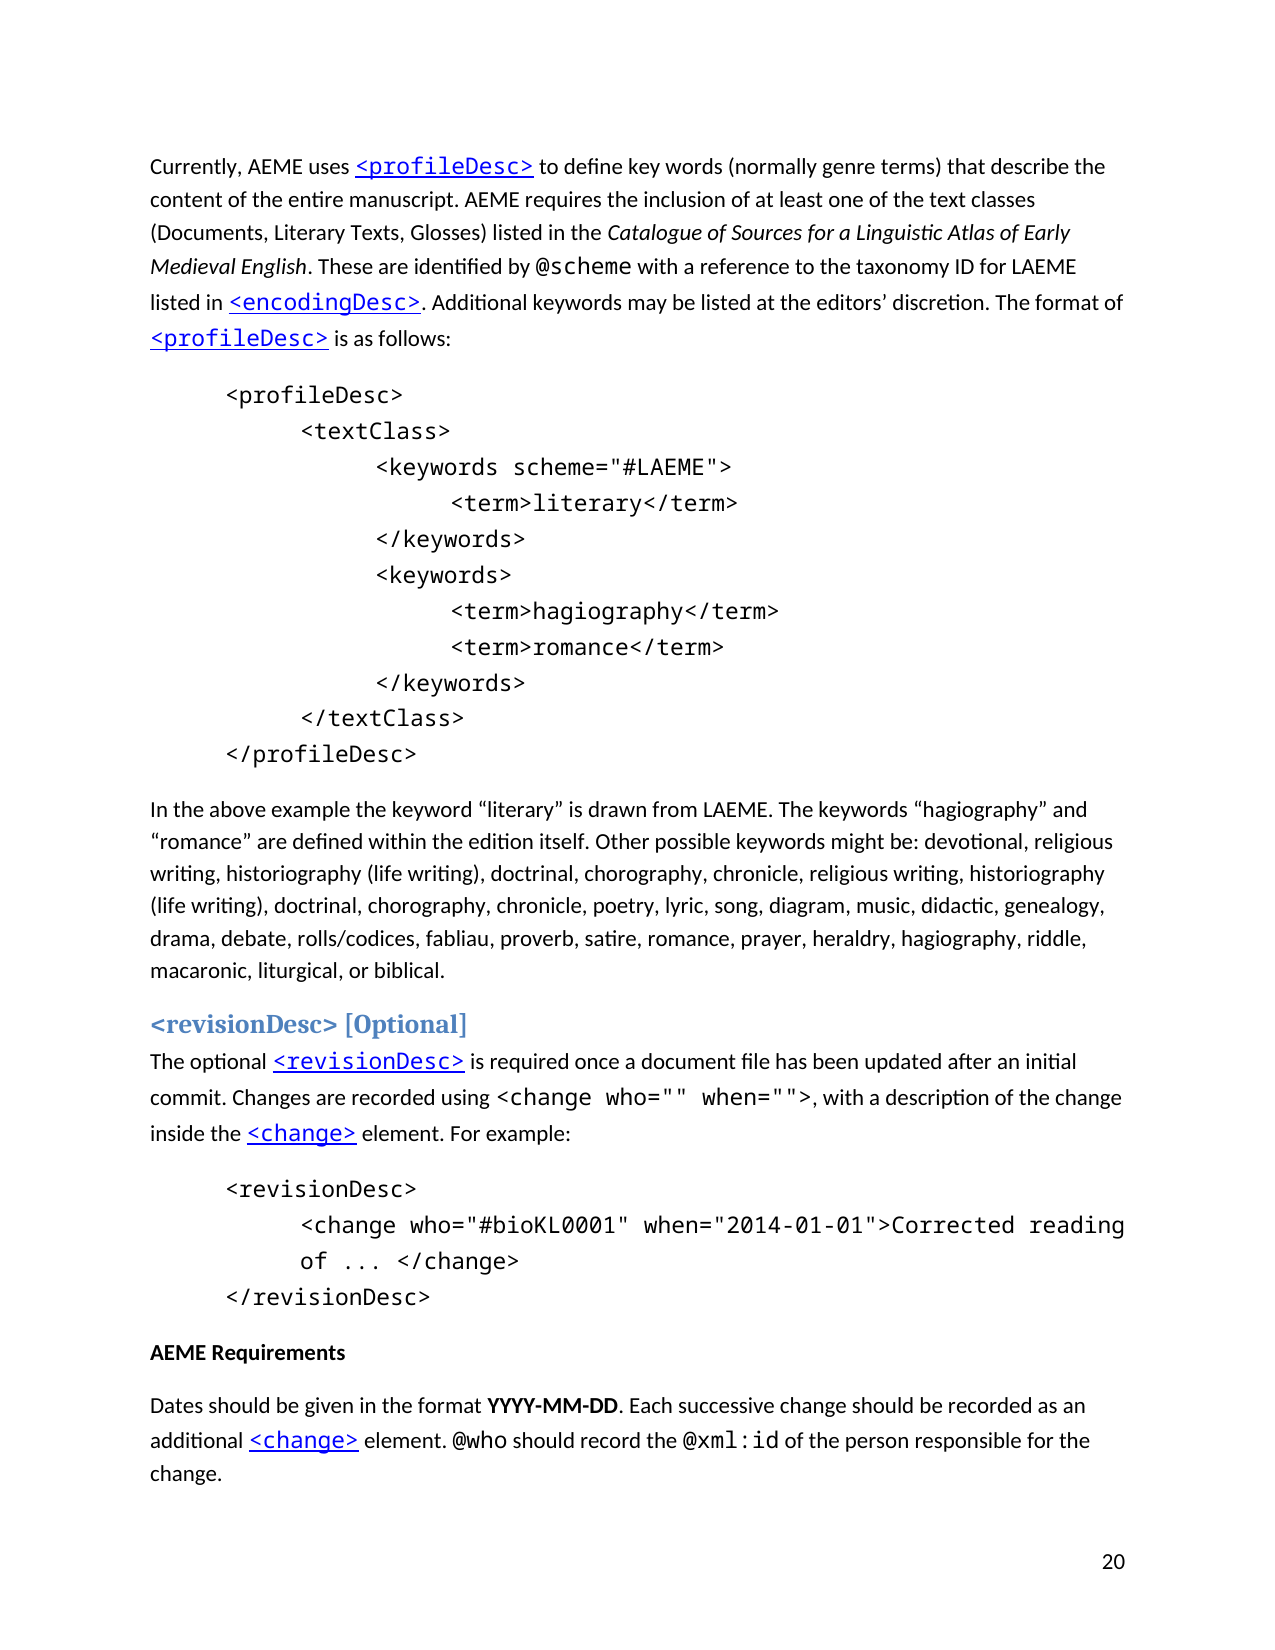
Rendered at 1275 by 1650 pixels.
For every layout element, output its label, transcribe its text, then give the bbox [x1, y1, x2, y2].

text AEME Requirements [150, 1338, 1125, 1366]
text </keywords> [225, 523, 1125, 554]
text <textClass> [225, 415, 1125, 446]
text <term>hagiography</term> [225, 594, 1125, 626]
text <term>literary</term> [225, 487, 1125, 518]
subtitle <revisionDesc> [Optional] [150, 1009, 1125, 1040]
text </keywords> [225, 666, 1125, 698]
text <keywords> [225, 559, 1125, 590]
text <term>romance</term> [225, 631, 1125, 662]
text <profileDesc> [225, 379, 1125, 410]
text <revisionDesc> [225, 1173, 1125, 1205]
text </revisionDesc> [225, 1281, 1125, 1312]
text The optional <revisionDesc> is required once a document file has been updated after an initial commit. Changes are recorded using <change who="" when="">, with a description of the change inside the <change> element. For example: [150, 1045, 1125, 1148]
text Currently, AEME uses <profileDesc> to define key words (normally genre terms) that describe the content of the entire manuscript. AEME requires the inclusion of at least one of the text classes (Documents, Literary Texts, Glosses) listed in the Catalogue of Sources for a Linguistic Atlas of Early Medieval English. These are identified by @scheme with a reference to the taxonomy ID for LAEME listed in <encodingDesc>. Additional keywords may be listed at the editors’ discretion. The format of <profileDesc> is as follows: [150, 150, 1125, 353]
text </profileDesc> [225, 738, 1125, 769]
text In the above example the keyword “literary” is drawn from LAEME. The keywords “hagiography” and “romance” are defined within the edition itself. Other possible keywords might be: devotional, religious writing, historiography (life writing), doctrinal, chorography, chronicle, religious writing, historiography (life writing), doctrinal, chorography, chronicle, poetry, lyric, song, diagram, music, didactic, genealogy, drama, debate, rolls/codices, fabliau, proverb, satire, romance, prayer, heraldry, hagiography, riddle, macaronic, liturgical, or biblical. [150, 795, 1125, 984]
text <keywords scheme="#LAEME"> [225, 451, 1125, 482]
text Dates should be given in the format YYYY-MM-DD. Each successive change should be recorded as an additional <change> element. @who should record the @xml:id of the person responsible for the change. [150, 1391, 1125, 1487]
text <change who="#bioKL0001" when="2014-01-01">Corrected reading of ... </change> [300, 1209, 1125, 1277]
text </textClass> [225, 702, 1125, 734]
